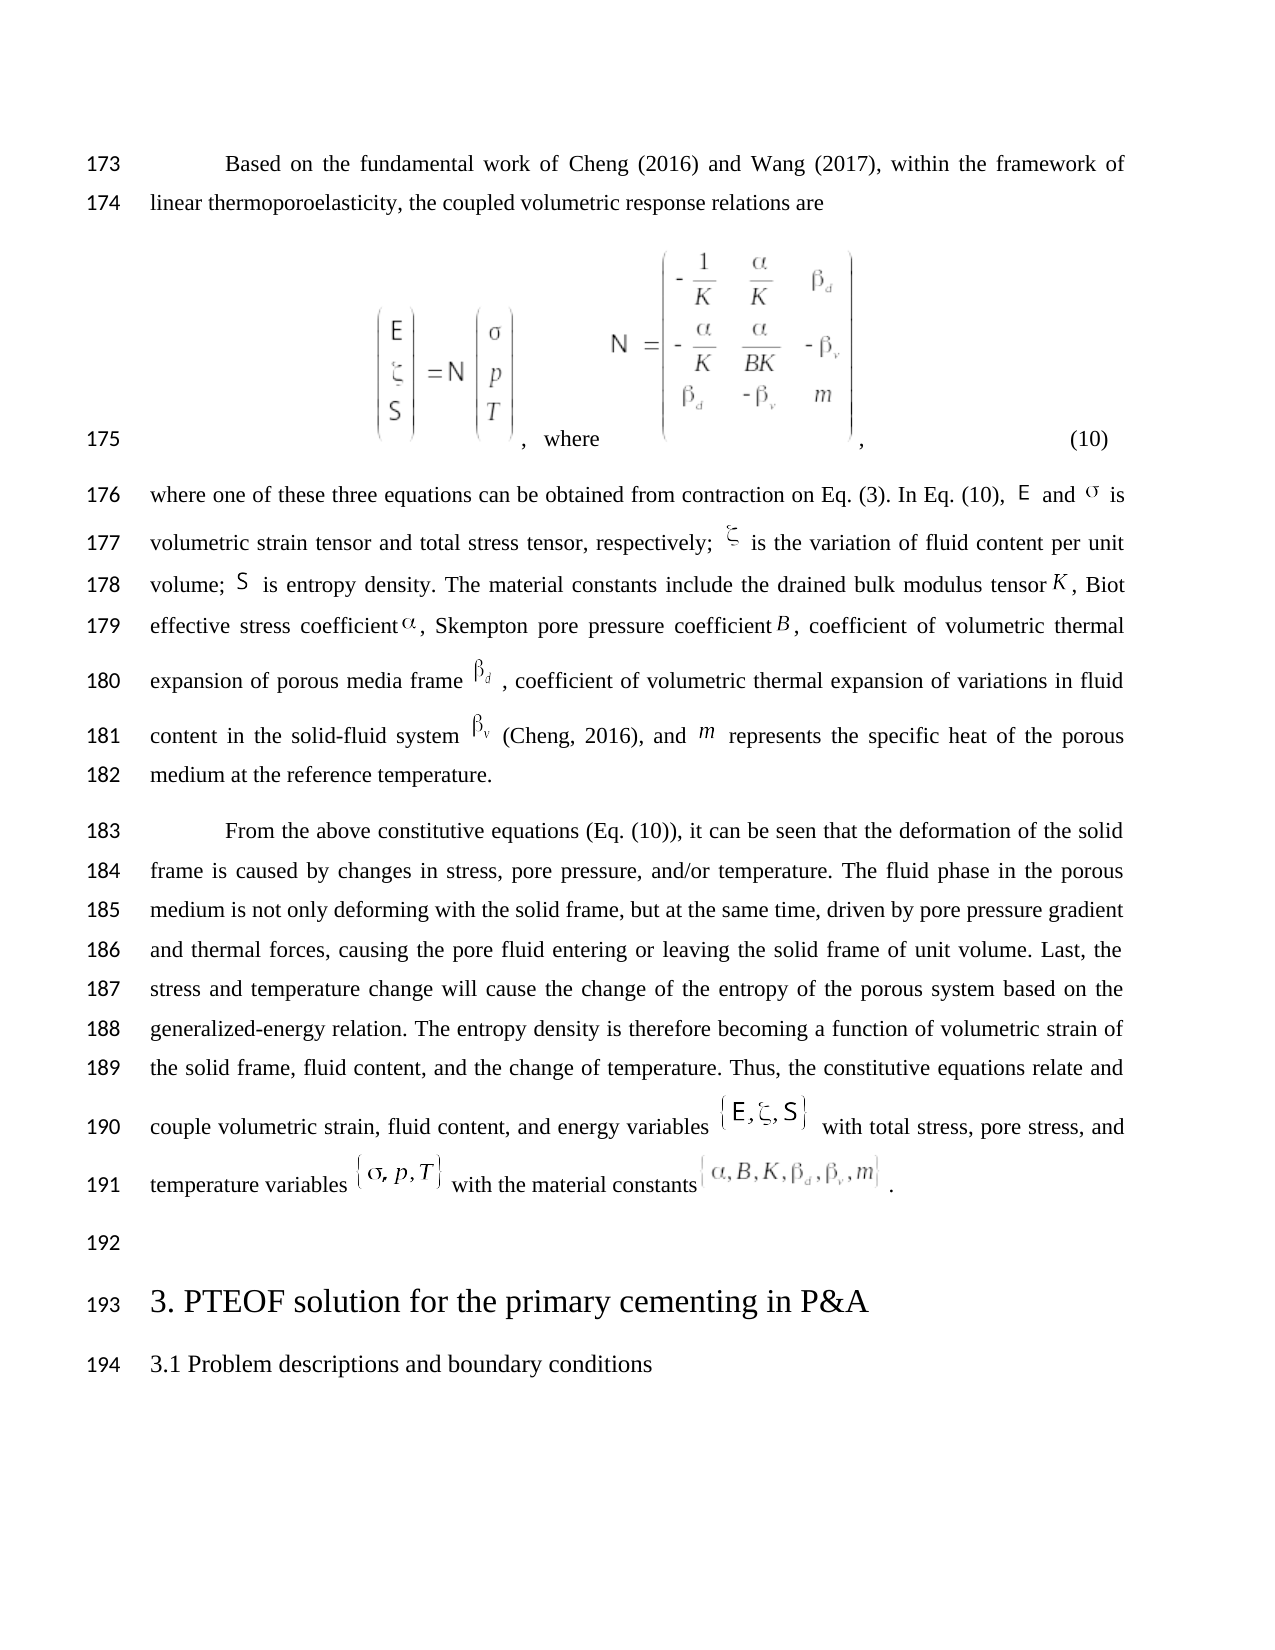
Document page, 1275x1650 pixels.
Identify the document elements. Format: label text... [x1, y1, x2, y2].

text Based on the fundamental work of Cheng (2016) and Wang (2017), within the framework of linear thermoporoelasticity, the coupled volumetric response relations are [150, 150, 1125, 216]
text From the above constitutive equations (Eq. (10)), it can be seen that the deformation of the solid frame is caused by changes in stress, pore pressure, and/or temperature. The fluid phase in the porous medium is not only deforming with the solid frame, but at the same time, driven by pore pressure gradient and thermal forces, causing the pore fluid entering or leaving the solid frame of unit volume. Last, the stress and temperature change will cause the change of the entropy of the porous system based on the generalized-energy relation. The entropy density is therefore becoming a function of volumetric strain of the solid frame, fluid content, and the change of temperature. Thus, the constitutive equations relate and couple volumetric strain, fluid content, and energy variables with total stress, pore stress, and temperature variables with the material constants. [150, 817, 1125, 1198]
text , where , (10) [150, 246, 1125, 451]
text 3. PTEOF solution for the primary cementing in P&A [150, 1281, 1125, 1319]
text 3.1 Problem descriptions and boundary conditions [150, 1349, 1125, 1378]
text where one of these three equations can be obtained from contraction on Eq. (3). In Eq. (10), and is volumetric strain tensor and total stress tensor, respectively; is the variation of fluid content per unit volume; is entropy density. The material constants include the drained bulk modulus tensor, Biot effective stress coefficient, Skempton pore pressure coefficient, coefficient of volumetric thermal expansion of porous media frame , coefficient of volumetric thermal expansion of variations in fluid content in the solid-fluid system (Cheng, 2016), and represents the specific heat of the porous medium at the reference temperature. [150, 481, 1125, 788]
